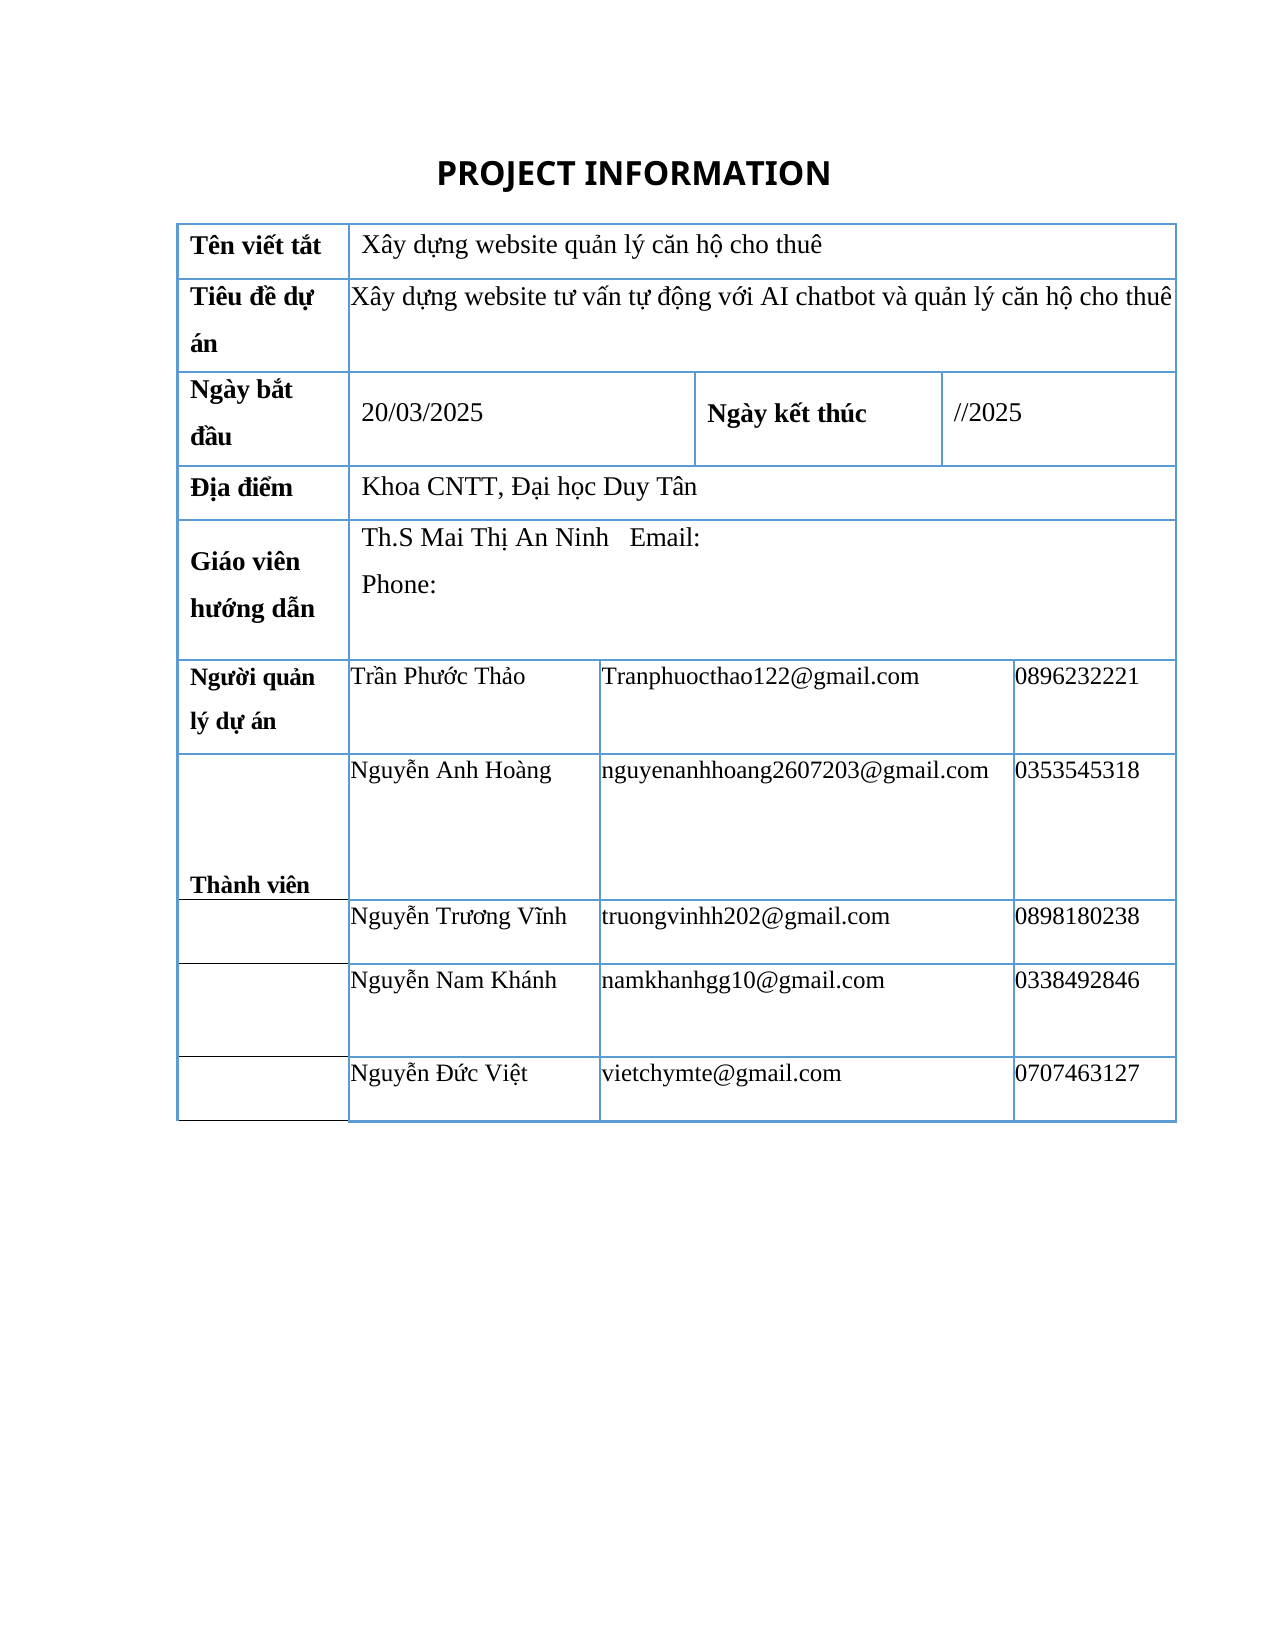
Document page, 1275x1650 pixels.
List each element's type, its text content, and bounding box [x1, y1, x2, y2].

table_cell 0898180238 [1015, 901, 1175, 963]
table_cell Xây dựng website tư vấn tự động với AI chatbot và quản lý căn hộ cho thuê [350, 280, 1175, 371]
table_header Xây dựng website quản lý căn hộ cho thuê [350, 225, 1175, 278]
table_cell namkhanhgg10@gmail.com [601, 965, 1013, 1056]
table_cell 20/03/2025 [350, 373, 694, 465]
table_cell vietchymte@gmail.com [601, 1058, 1013, 1120]
table_cell //2025 [943, 373, 1175, 465]
table_cell Trần Phước Thảo [350, 661, 599, 753]
table_cell Giáo viên hướng dẫn [179, 521, 348, 659]
table_cell 0896232221 [1015, 661, 1175, 753]
table_cell Người quản lý dự án [179, 661, 348, 753]
table_cell Thành viên [179, 755, 348, 899]
table_cell 0353545318 [1015, 755, 1175, 899]
table_cell Ngày kết thúc [696, 373, 941, 465]
table_cell [179, 1057, 348, 1120]
table_cell Nguyễn Nam Khánh [350, 965, 599, 1056]
table_cell Ngày bắt đầu [179, 373, 348, 465]
table_cell Nguyễn Trương Vĩnh [350, 901, 599, 963]
table_cell 0707463127 [1015, 1058, 1175, 1120]
table_cell [179, 964, 348, 1056]
table_cell Nguyễn Anh Hoàng [350, 755, 599, 899]
table_cell Tiêu đề dự án [179, 280, 348, 371]
table_cell Nguyễn Đức Việt [350, 1058, 599, 1120]
table_cell Tranphuocthao122@gmail.com [601, 661, 1013, 753]
table_cell 0338492846 [1015, 965, 1175, 1056]
text PROJECT INFORMATION [150, 150, 1125, 195]
table_cell nguyenanhhoang2607203@gmail.com [601, 755, 1013, 899]
table_cell Khoa CNTT, Đại học Duy Tân [350, 467, 1175, 519]
table_cell [179, 900, 348, 963]
table_header Tên viết tắt [179, 225, 348, 278]
table_cell truongvinhh202@gmail.com [601, 901, 1013, 963]
table_cell Th.S Mai Thị An Ninh Email: Phone: [350, 521, 1175, 659]
table_cell Địa điểm [179, 467, 348, 519]
